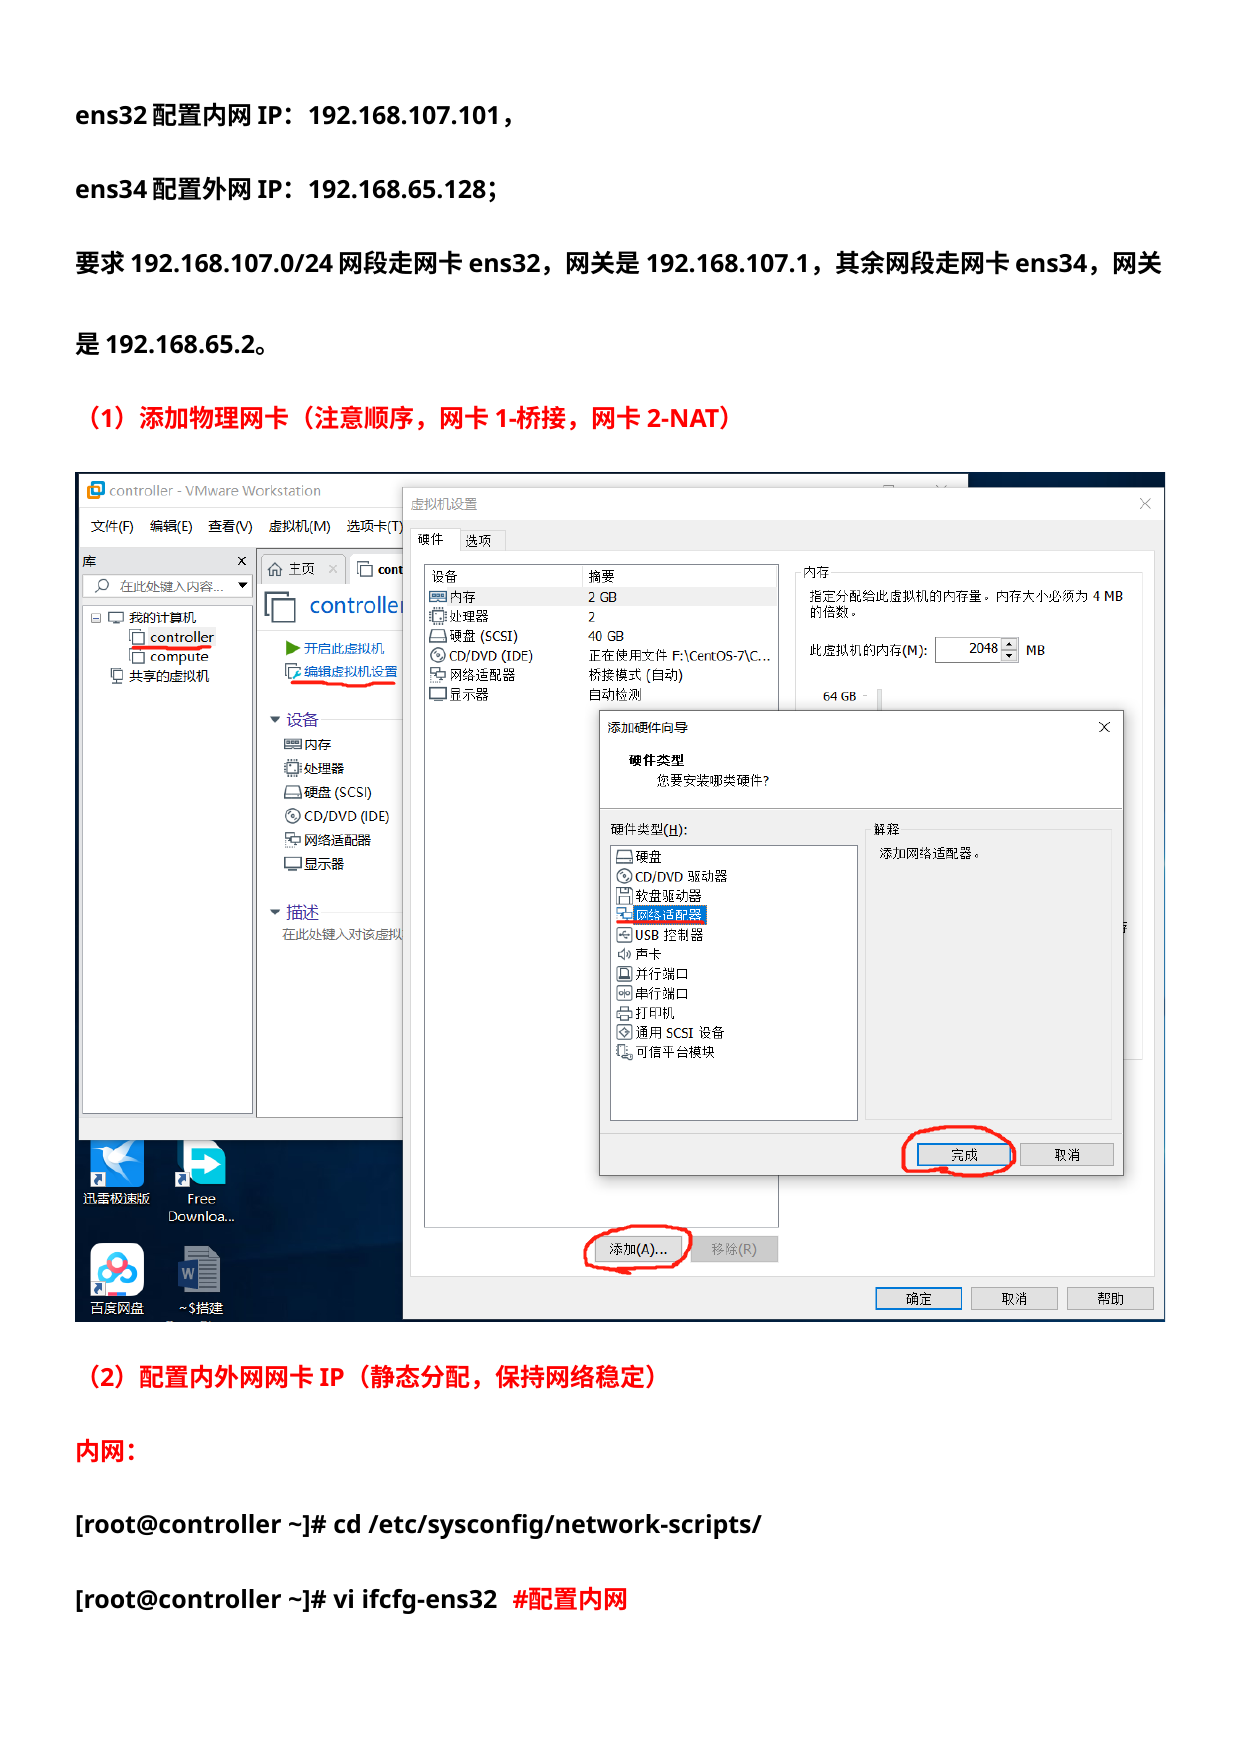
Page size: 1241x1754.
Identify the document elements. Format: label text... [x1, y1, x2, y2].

picture [75, 472, 1166, 1322]
text ens32配置内网IP：192.168.107.101， [75, 81, 1165, 146]
text （1）添加物理网卡（注意顺序，网卡1-桥接，网卡2-NAT） [75, 384, 1165, 449]
text ens34配置外网IP：192.168.65.128； [75, 155, 1165, 220]
text [root@controller ~]# cd /etc/sysconfig/network-scripts/ [75, 1491, 1165, 1556]
text 要求192.168.107.0/24网段走网卡ens32，网关是192.168.107.1，其余网段走网卡ens34，网关是192.168.65.2。 [75, 229, 1165, 375]
text [root@controller ~]# vi ifcfg-ens32 #配置内网 [75, 1565, 1165, 1630]
text 内网： [75, 1417, 1165, 1482]
text （2）配置内外网网卡IP（静态分配，保持网络稳定） [75, 1343, 1165, 1408]
